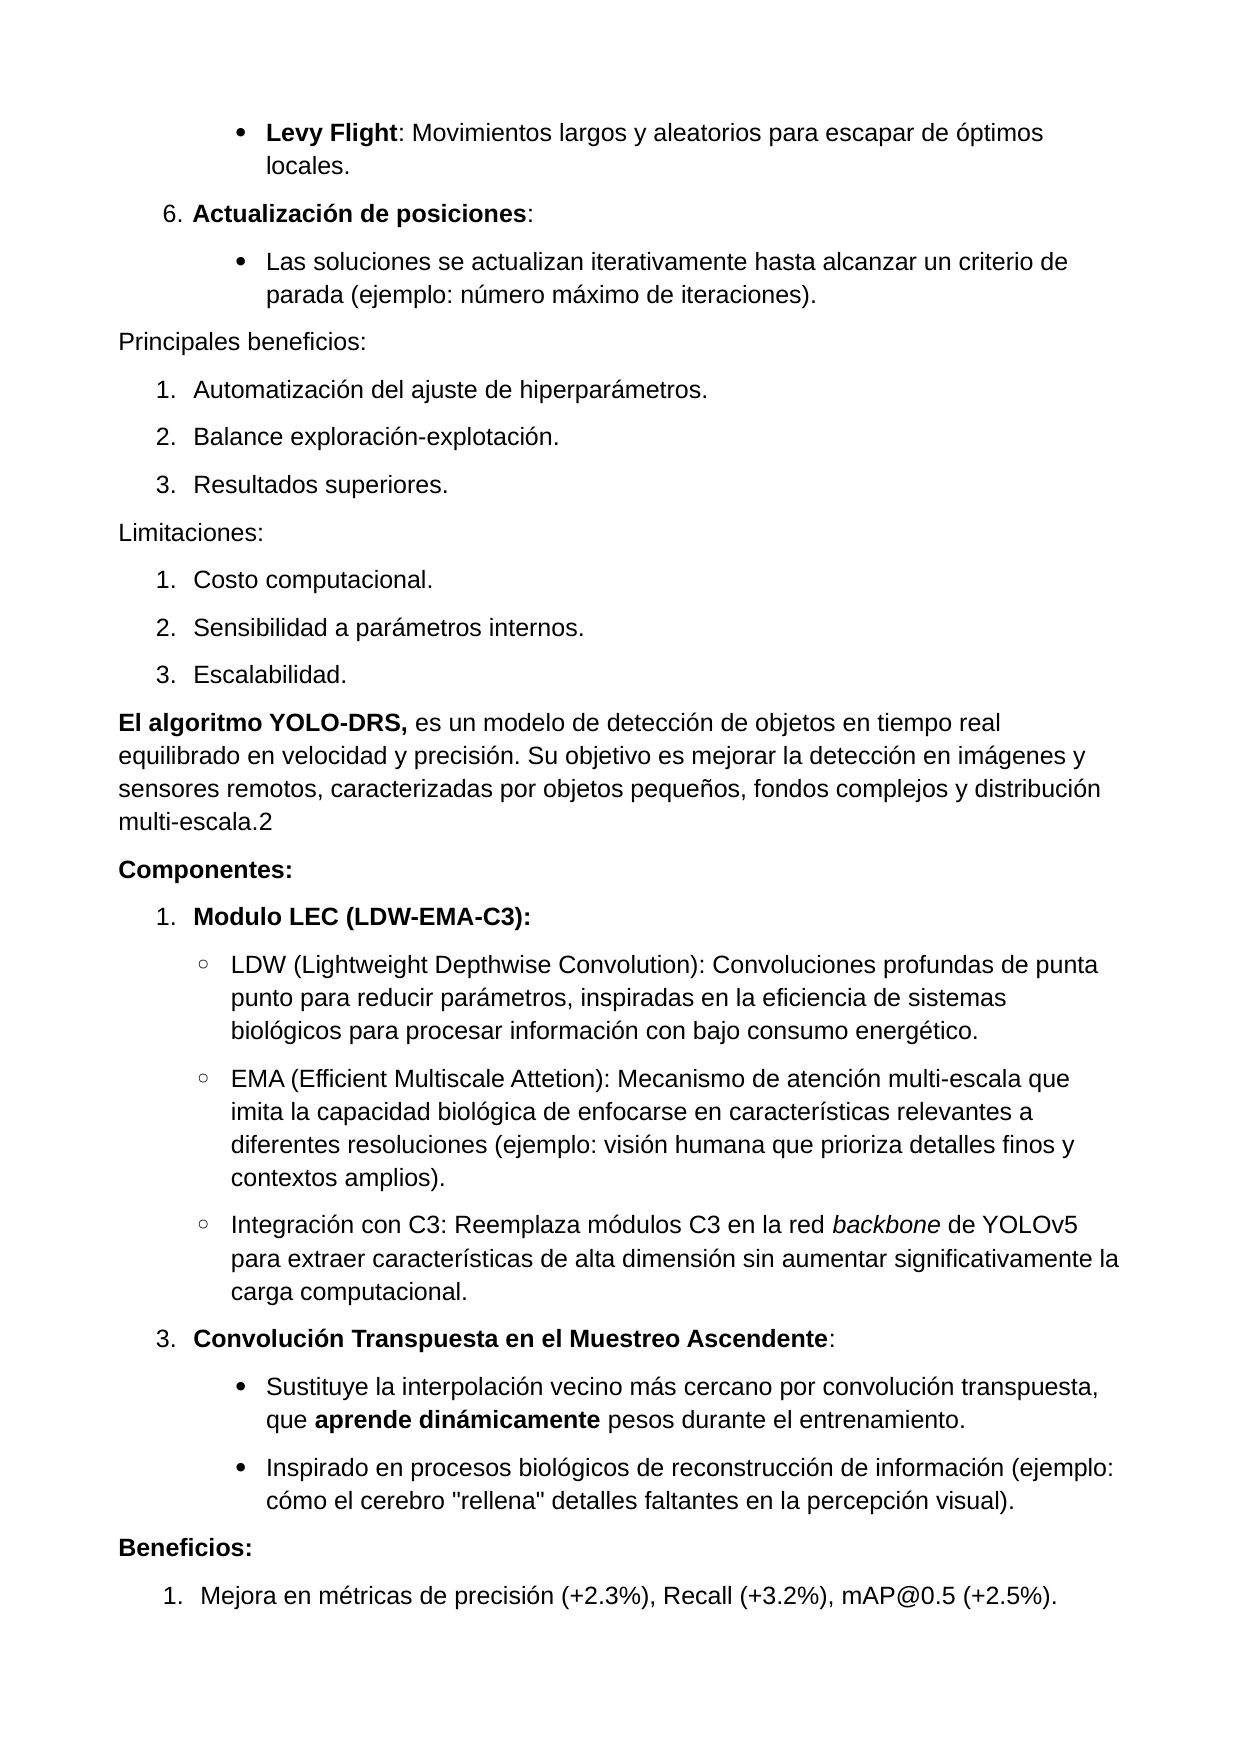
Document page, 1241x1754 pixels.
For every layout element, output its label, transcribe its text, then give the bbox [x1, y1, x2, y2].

text Limitaciones: [118, 518, 1122, 546]
list Escalabilidad. [156, 660, 1122, 689]
list Levy Flight: Movimientos largos y aleatorios para escapar de óptimos locales. [236, 118, 1122, 180]
list Automatización del ajuste de hiperparámetros. [156, 375, 1122, 403]
text Beneficios: [118, 1533, 1122, 1562]
list Modulo LEC (LDW-EMA-C3): [156, 902, 1122, 931]
list Las soluciones se actualizan iterativamente hasta alcanzar un criterio de parada (ejemplo: número máximo de iteraciones). [236, 246, 1122, 308]
list Convolución Transpuesta en el Muestreo Ascendente: [156, 1324, 1122, 1353]
list Resultados superiores. [156, 470, 1122, 499]
list Actualización de posiciones: [162, 199, 1122, 228]
list Inspirado en procesos biológicos de reconstrucción de información (ejemplo: cómo el cerebro "rellena" detalles faltantes en la percepción visual). [236, 1452, 1122, 1514]
text El algoritmo YOLO-DRS, es un modelo de detección de objetos en tiempo real equilibrado en velocidad y precisión. Su objetivo es mejorar la detección en imágenes y sensores remotos, caracterizadas por objetos pequeños, fondos complejos y distribución multi-escala.2 [118, 708, 1122, 836]
list Balance exploración-explotación. [156, 422, 1122, 451]
list Mejora en métricas de precisión (+2.3%), Recall (+3.2%), mAP@0.5 (+2.5%). [163, 1581, 1122, 1609]
text Principales beneficios: [118, 327, 1122, 356]
list Integración con C3: Reemplaza módulos C3 en la red backbone de YOLOv5 para extraer características de alta dimensión sin aumentar significativamente la carga computacional. [193, 1210, 1122, 1305]
list LDW (Lightweight Depthwise Convolution): Convoluciones profundas de punta punto para reducir parámetros, inspiradas en la eficiencia de sistemas biológicos para procesar información con bajo consumo energético. [193, 950, 1122, 1045]
list Sensibilidad a parámetros internos. [156, 613, 1122, 642]
list EMA (Efficient Multiscale Attetion): Mecanismo de atención multi-escala que imita la capacidad biológica de enfocarse en características relevantes a diferentes resoluciones (ejemplo: visión humana que prioriza detalles finos y contextos amplios). [193, 1064, 1122, 1192]
text Componentes: [118, 855, 1122, 883]
list Costo computacional. [156, 565, 1122, 594]
list Sustituye la interpolación vecino más cercano por convolución transpuesta, que aprende dinámicamente pesos durante el entrenamiento. [236, 1372, 1122, 1434]
